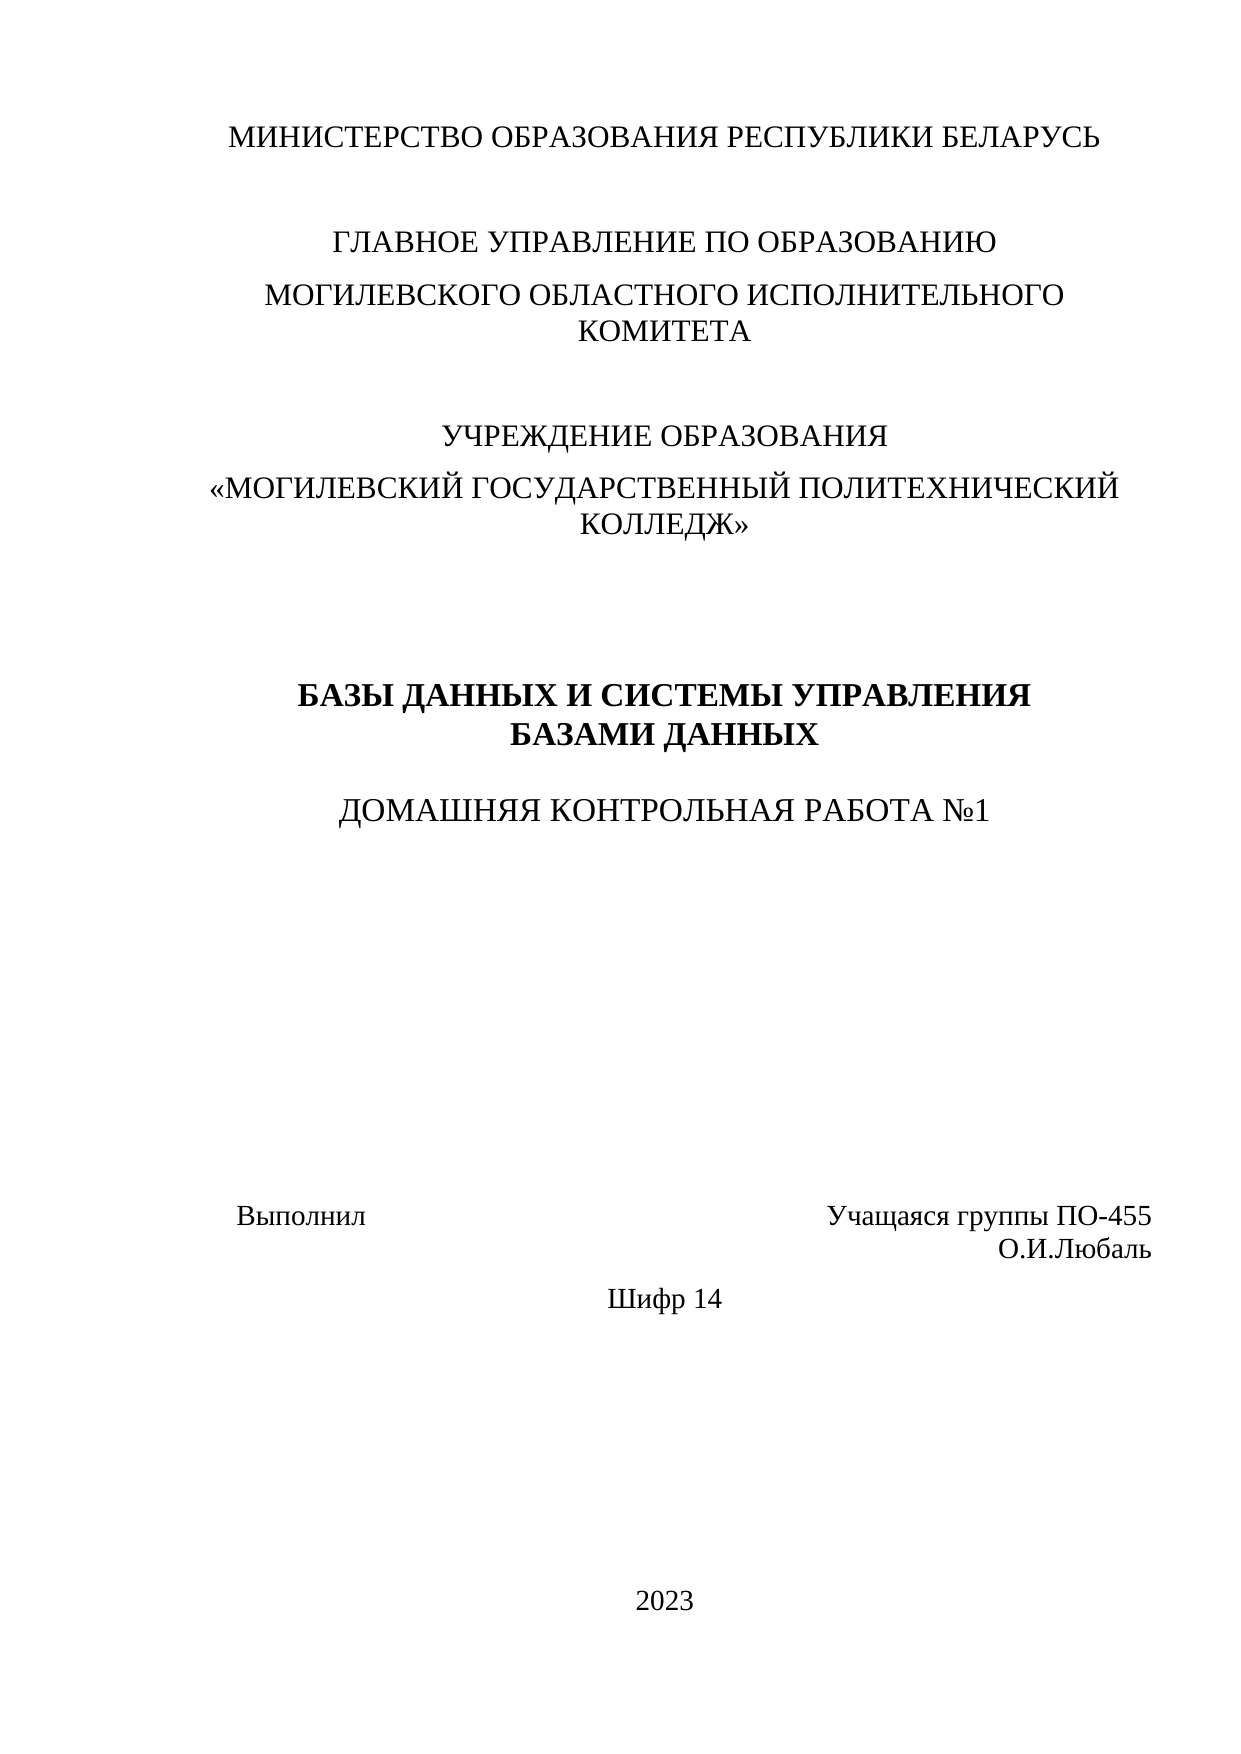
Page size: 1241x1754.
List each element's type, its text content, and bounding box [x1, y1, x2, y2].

text Шифр 14 [177, 1282, 1152, 1315]
text МИНИСТЕРСТВО ОБРАЗОВАНИЯ РЕСПУБЛИКИ БЕЛАРУСЬ [177, 118, 1152, 154]
text ГЛАВНОЕ УПРАВЛЕНИЕ ПО ОБРАЗОВАНИЮ [177, 223, 1152, 259]
text УЧРЕЖДЕНИЕ ОБРАЗОВАНИЯ [177, 417, 1152, 453]
text БАЗАМИ ДАННЫХ [177, 714, 1152, 752]
text МОГИЛЕВСКОГО ОБЛАСТНОГО ИСПОЛНИТЕЛЬНОГО КОМИТЕТА [177, 276, 1152, 348]
text БАЗЫ ДАННЫХ И СИСТЕМЫ УПРАВЛЕНИЯ [177, 676, 1152, 714]
text «МОГИЛЕВСКИЙ ГОСУДАРСТВЕННЫЙ ПОЛИТЕХНИЧЕСКИЙ КОЛЛЕДЖ» [177, 470, 1152, 542]
text Выполнил Учащаяся группы ПО-455 О.И.Любаль [177, 1198, 1152, 1265]
text 2023 [177, 1583, 1152, 1617]
text ДОМАШНЯЯ КОНТРОЛЬНАЯ РАБОТА №1 [177, 791, 1152, 829]
